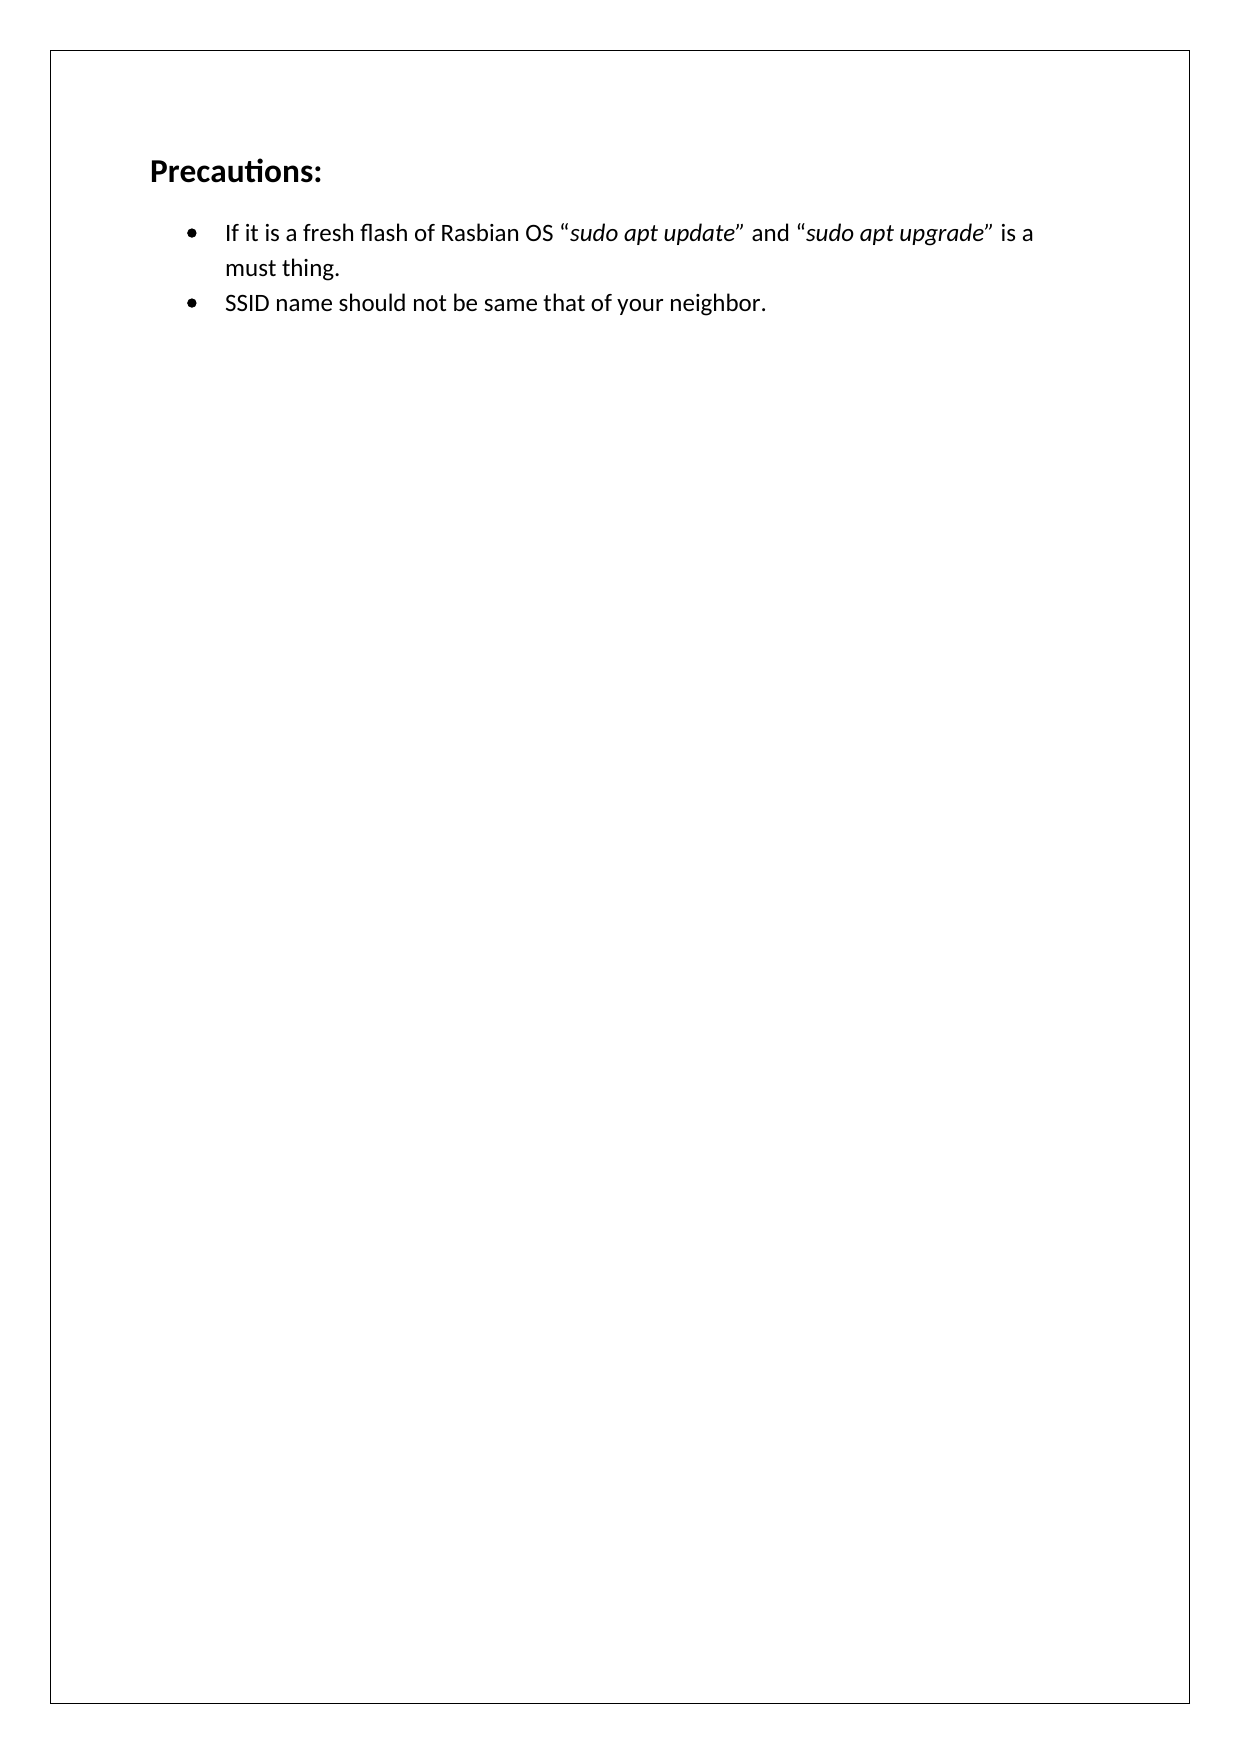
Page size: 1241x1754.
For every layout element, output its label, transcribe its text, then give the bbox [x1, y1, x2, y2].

text Precautions: [150, 150, 1090, 191]
list SSID name should not be same that of your neighbor. [187, 288, 1090, 318]
list If it is a fresh flash of Rasbian OS “sudo apt update” and “sudo apt upgrade” is a must thing. [187, 218, 1090, 283]
